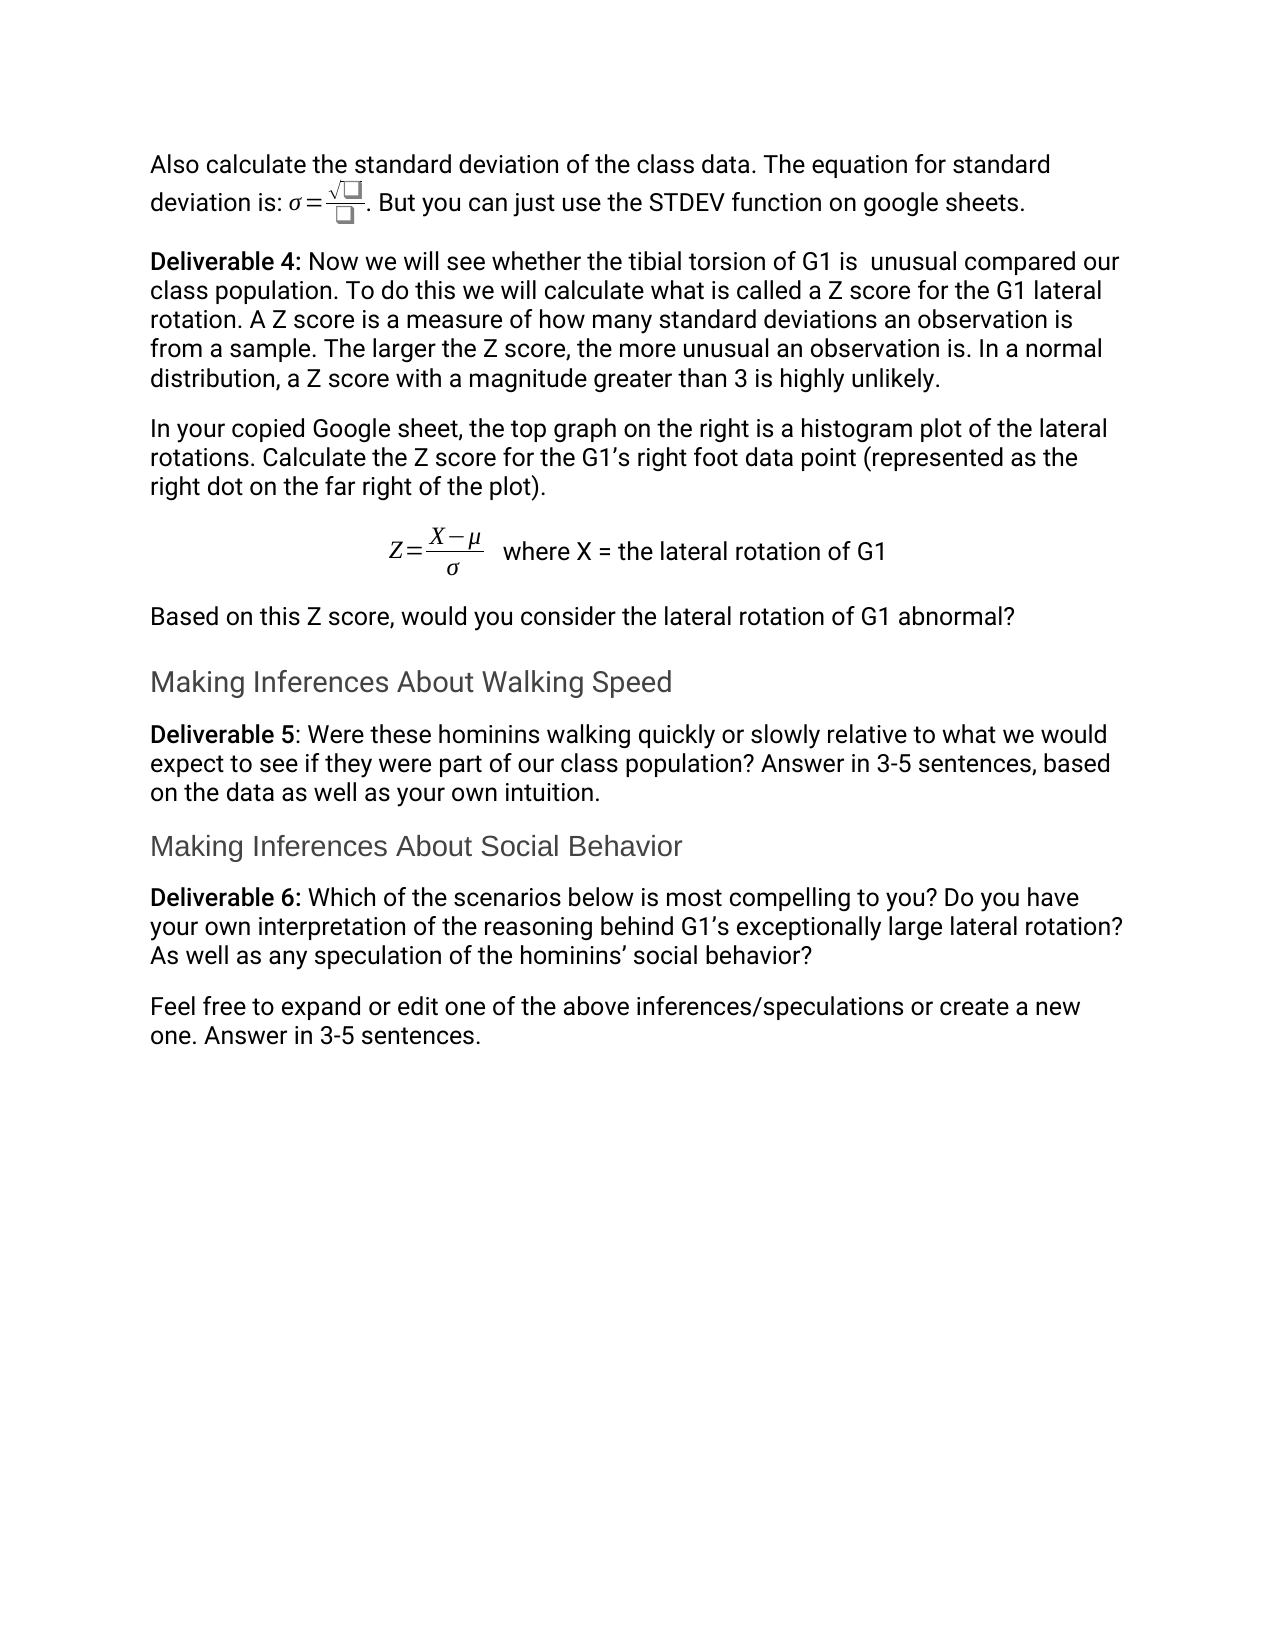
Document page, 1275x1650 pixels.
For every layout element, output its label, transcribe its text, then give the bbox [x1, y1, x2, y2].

text where X = the lateral rotation of G1 [150, 523, 1125, 582]
text Based on this Z score, would you consider the lateral rotation of G1 abnormal? [150, 602, 1125, 632]
text Feel free to expand or edit one of the above inferences/speculations or create a new one. Answer in 3-5 sentences. [150, 992, 1125, 1050]
text Making Inferences About Social Behavior [150, 829, 1125, 862]
subtitle Making Inferences About Walking Speed [150, 665, 1125, 699]
text Deliverable 5: Were these hominins walking quickly or slowly relative to what we would expect to see if they were part of our class population? Answer in 3-5 sentences, based on the data as well as your own intuition. [150, 720, 1125, 808]
text Deliverable 4: Now we will see whether the tibial torsion of G1 is unusual compared our class population. To do this we will calculate what is called a Z score for the G1 lateral rotation. A Z score is a measure of how many standard deviations an observation is from a sample. The larger the Z score, the more unusual an observation is. In a normal distribution, a Z score with a magnitude greater than 3 is highly unlikely. [150, 247, 1125, 393]
text In your copied Google sheet, the top graph on the right is a histogram plot of the lateral rotations. Calculate the Z score for the G1’s right foot data point (represented as the right dot on the far right of the plot). [150, 414, 1125, 502]
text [150, 150, 1125, 226]
text Deliverable 6: Which of the scenarios below is most compelling to you? Do you have your own interpretation of the reasoning behind G1’s exceptionally large lateral rotation? As well as any speculation of the hominins’ social behavior? [150, 883, 1125, 971]
